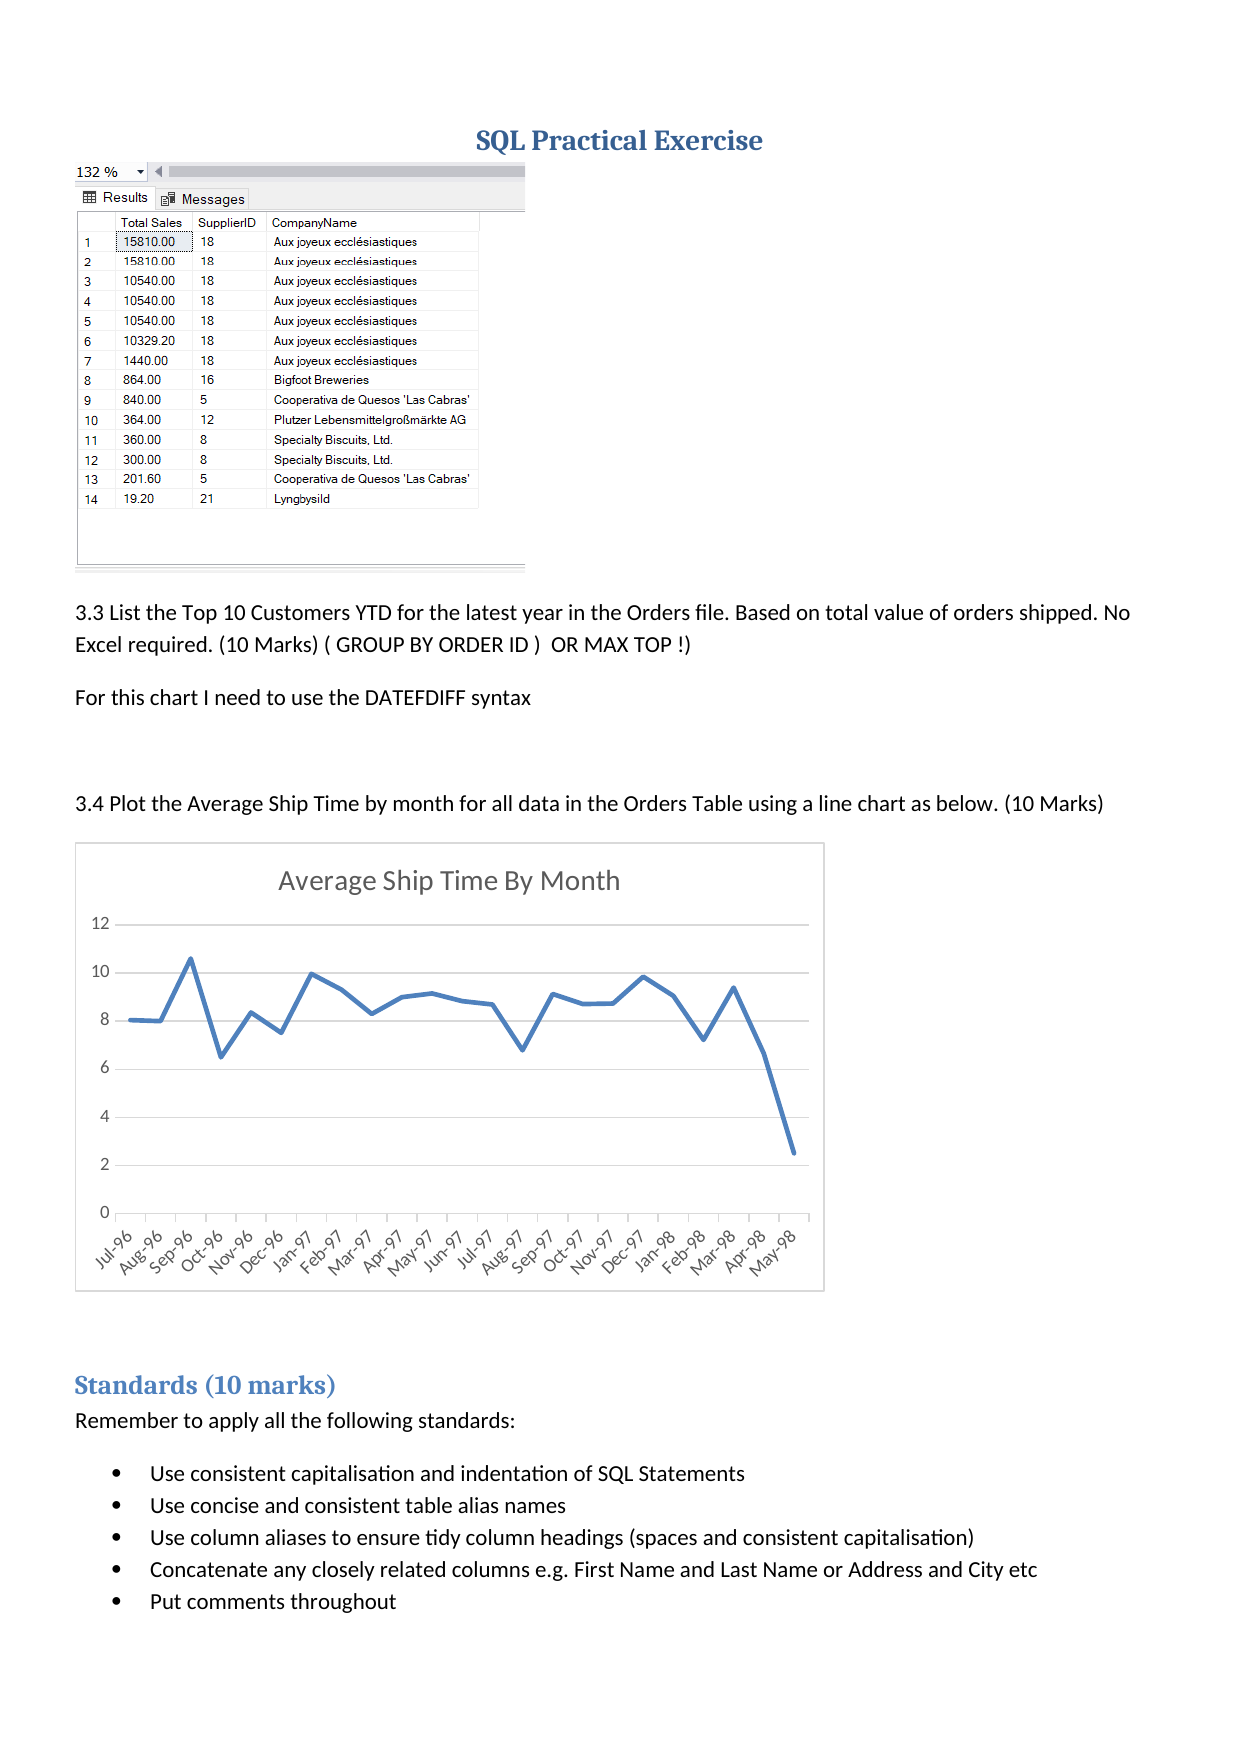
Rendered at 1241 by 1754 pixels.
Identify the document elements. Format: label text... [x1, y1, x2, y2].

list Concatenate any closely related columns e.g. First Name and Last Name or Address and City etc [112, 1555, 1165, 1583]
list Use concise and consistent table alias names [112, 1491, 1165, 1519]
list Use column aliases to ensure tidy column headings (spaces and consistent capitalisation) [112, 1523, 1165, 1551]
text 3.4 Plot the Average Ship Time by month for all data in the Orders Table using a line chart as below. (10 Marks) [75, 789, 1165, 817]
subtitle Standards (10 marks) [75, 1370, 1165, 1401]
picture [75, 162, 525, 573]
text 3.3 List the Top 10 Customers YTD for the latest year in the Orders file. Based on total value of orders shipped. No Excel required. (10 Marks) ( GROUP BY ORDER ID ) OR MAX TOP !) [75, 598, 1165, 658]
text Remember to apply all the following standards: [75, 1406, 1165, 1434]
list Put comments throughout [112, 1587, 1165, 1616]
list Use consistent capitalisation and indentation of SQL Statements [112, 1459, 1165, 1487]
text For this chart I need to use the DATEFDIFF syntax [75, 683, 1165, 711]
